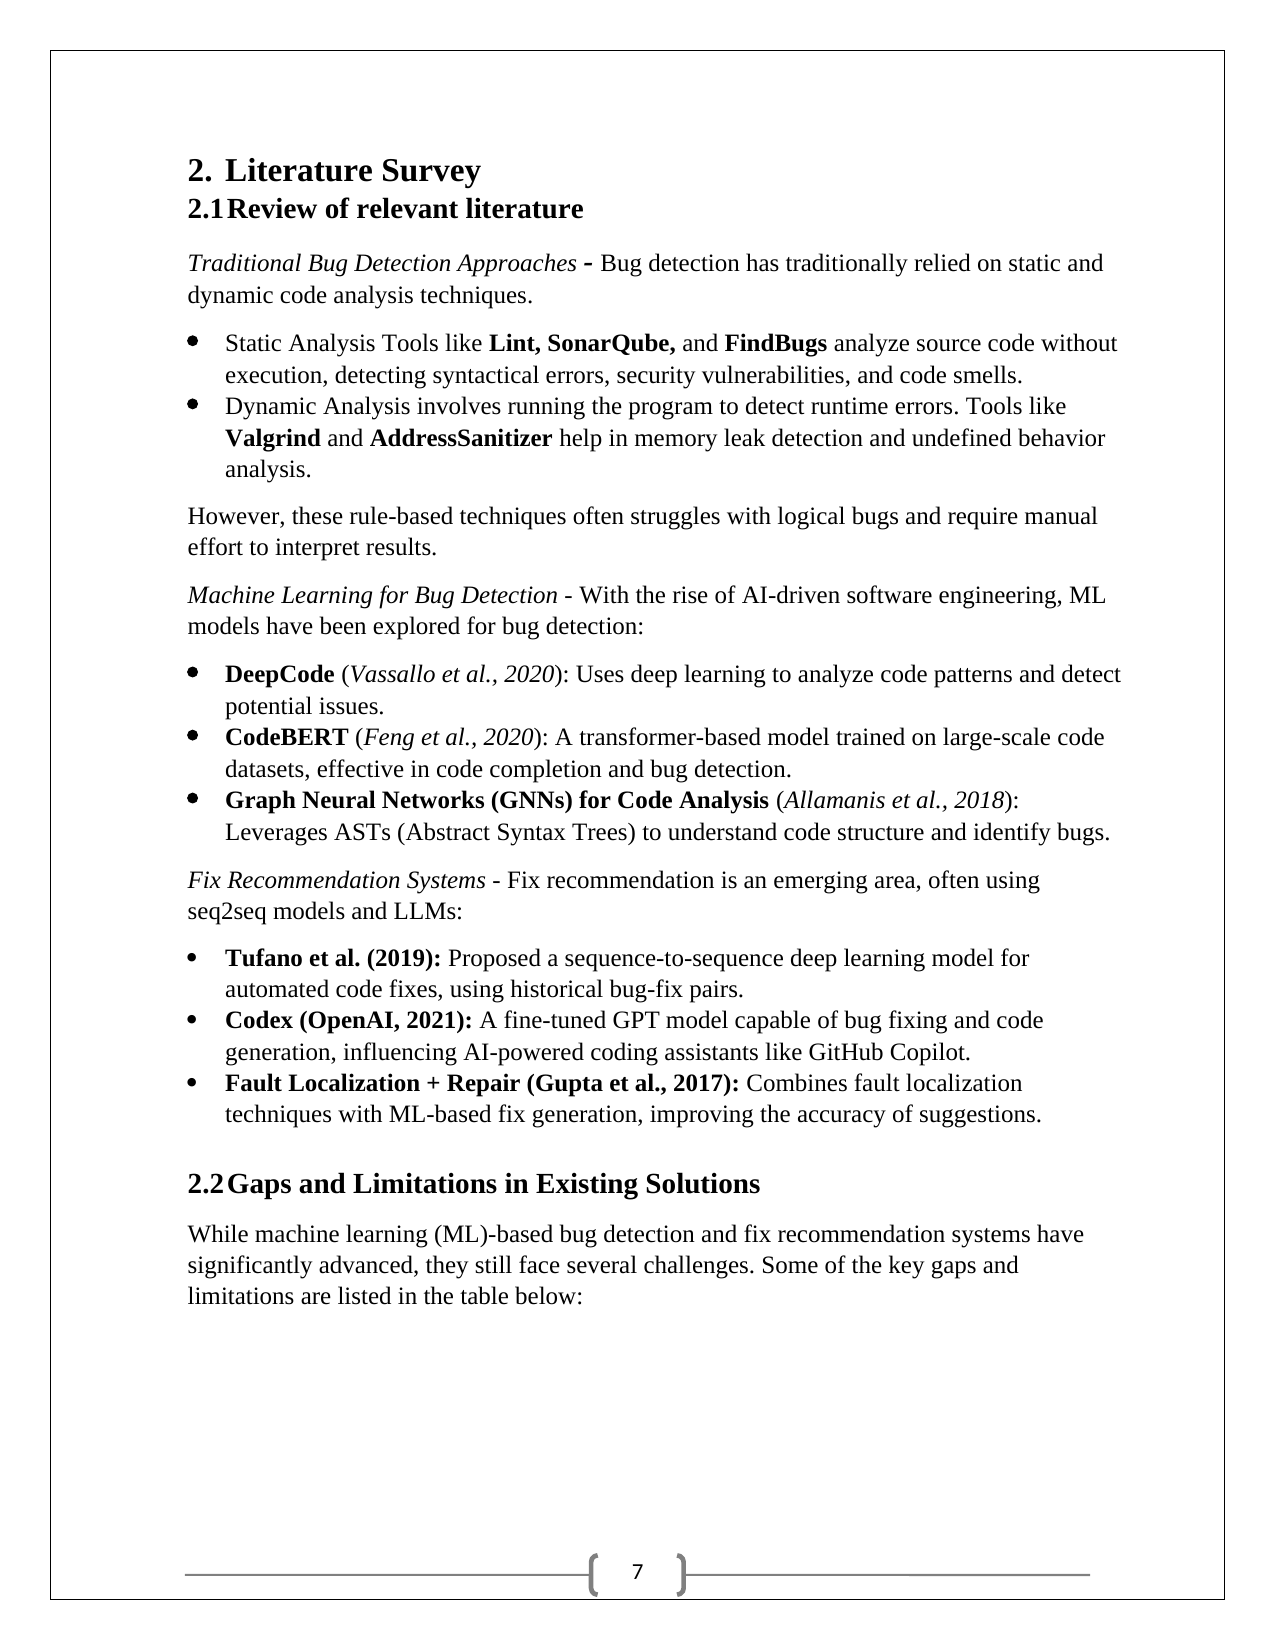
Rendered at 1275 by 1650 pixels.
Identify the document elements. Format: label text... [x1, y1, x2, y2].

list Fault Localization + Repair (Gupta et al., 2017): Combines fault localization techniques with ML-based fix generation, improving the accuracy of suggestions. [187, 1068, 1125, 1127]
text Traditional Bug Detection Approaches - Bug detection has traditionally relied on static and dynamic code analysis techniques. [187, 244, 1125, 309]
text Machine Learning for Bug Detection - With the rise of AI-driven software engineering, ML models have been explored for bug detection: [187, 580, 1125, 640]
list DeepCode (Vassallo et al., 2020): Uses deep learning to analyze code patterns and detect potential issues. [187, 659, 1125, 720]
list Literature Survey [187, 150, 1125, 188]
list Static Analysis Tools like Lint, SonarQube, and FindBugs analyze source code without execution, detecting syntactical errors, security vulnerabilities, and code smells. [187, 328, 1125, 388]
list CodeBERT (Feng et al., 2020): A transformer-based model trained on large-scale code datasets, effective in code completion and bug detection. [187, 722, 1125, 783]
text While machine learning (ML)-based bug detection and fix recommendation systems have significantly advanced, they still face several challenges. Some of the key gaps and limitations are listed in the table below: [187, 1219, 1125, 1309]
text Fix Recommendation Systems - Fix recommendation is an emerging area, often using seq2seq models and LLMs: [187, 865, 1125, 924]
list Graph Neural Networks (GNNs) for Code Analysis (Allamanis et al., 2018): Leverages ASTs (Abstract Syntax Trees) to understand code structure and identify bugs. [187, 785, 1125, 846]
list Dynamic Analysis involves running the program to detect runtime errors. Tools like Valgrind and AddressSanitizer help in memory leak detection and undefined behavior analysis. [187, 391, 1125, 482]
list Tufano et al. (2019): Proposed a sequence-to-sequence deep learning model for automated code fixes, using historical bug-fix pairs. [187, 943, 1125, 1003]
list Codex (OpenAI, 2021): A fine-tuned GPT model capable of bug fixing and code generation, influencing AI-powered coding assistants like GitHub Copilot. [187, 1006, 1125, 1065]
list Review of relevant literature [187, 191, 1125, 225]
list Gaps and Limitations in Existing Solutions [187, 1166, 1125, 1199]
text However, these rule-based techniques often struggles with logical bugs and require manual effort to interpret results. [187, 501, 1125, 561]
